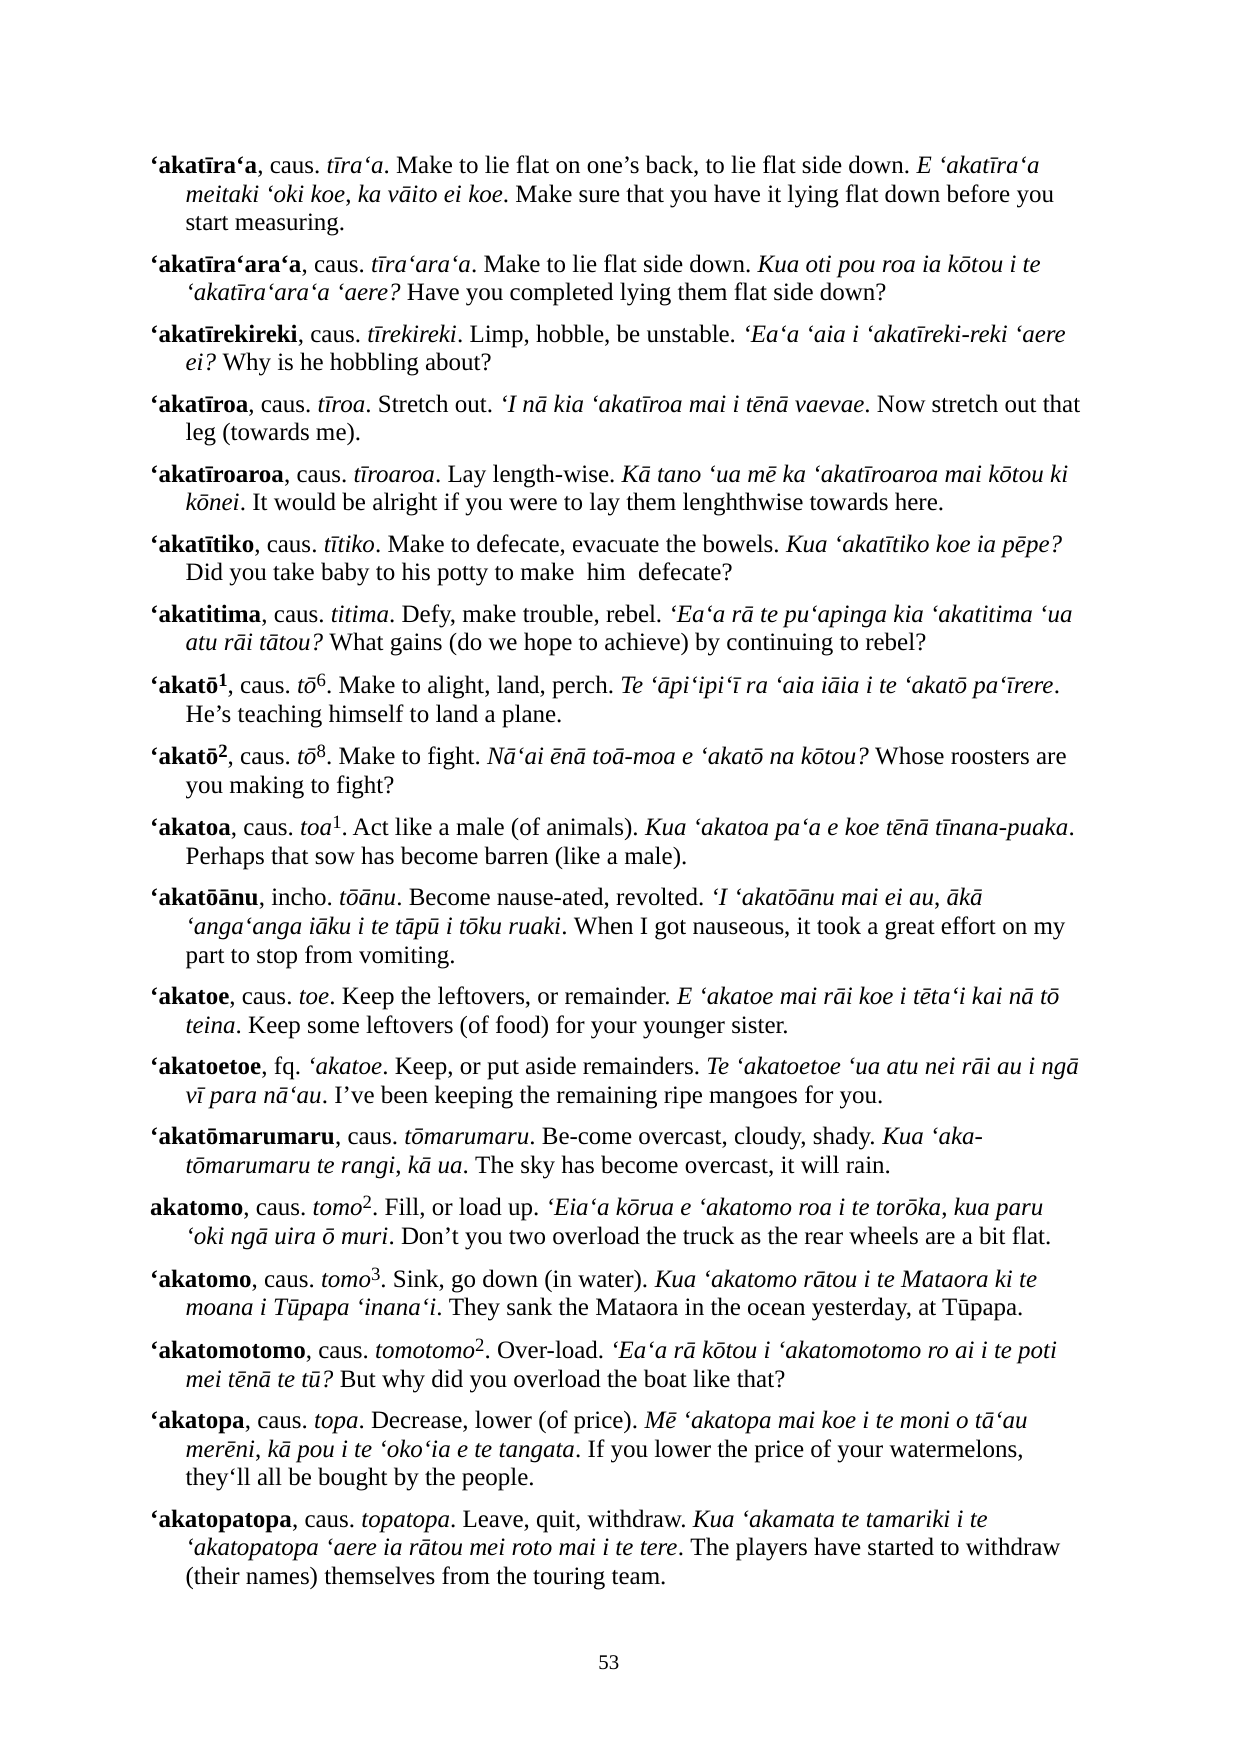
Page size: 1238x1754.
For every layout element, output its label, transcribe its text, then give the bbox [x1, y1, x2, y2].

text ‘akatīra‘ara‘a, caus. tīra‘ara‘a. Make to lie flat side down. Kua oti pou roa ia kōtou i te ‘akatīra‘ara‘a ‘aere? have you completed lying them flat side down? [150, 249, 1087, 306]
text ‘akatopatopa, caus. topatopa. Leave, quit, withdraw. Kua ‘akamata te tamariki i te ‘akatopatopa ‘aere ia rātou mei roto mai i te tere. the players have started to withdraw (their names) themselves from the touring team. [150, 1504, 1087, 1590]
text ‘akatītiko, caus. tītiko. Make to defecate, evacuate the bowels. Kua ‘akatītiko koe ia pēpe? did you take baby to his potty to make him defecate? [150, 529, 1087, 586]
text ‘akatīroa, caus. tīroa. Stretch out. ‘I nā kia ‘akatīroa mai i tēnā vaevae. now stretch out that leg (towards me). [150, 389, 1087, 446]
text ‘akatīroaroa, caus. tīroaroa. Lay length-wise. Kā tano ‘ua mē ka ‘akatīroaroa mai kōtou ki kōnei. it would be alright if you were to lay them lenghthwise towards here. [150, 459, 1087, 516]
text ‘akatōānu, incho. tōānu. Become nause-ated, revolted. ‘I ‘akatōānu mai ei au, ākā ‘anga‘anga iāku i te tāpū i tōku ruaki. when I got nauseous, it took a great effort on my part to stop from vomiting. [150, 882, 1087, 969]
text ‘akatoetoe, fq. ‘akatoe. Keep, or put aside remainders. Te ‘akatoetoe ‘ua atu nei rāi au i ngā vī para nā‘au. I’ve been keeping the remaining ripe mangoes for you. [150, 1051, 1087, 1109]
text ‘akatopa, caus. topa. Decrease, lower (of price). Mē ‘akatopa mai koe i te moni o tā‘au merēni, kā pou i te ‘oko‘ia e te tangata. if you lower the price of your watermelons, they‘ll all be bought by the people. [150, 1405, 1087, 1491]
text ‘akatīra‘a, caus. tīra‘a. Make to lie flat on one’s back, to lie flat side down. E ‘akatīra‘a meitaki ‘oki koe, ka vāito ei koe. make sure that you have it lying flat down before you start measuring. [150, 150, 1087, 236]
text akatomo, caus. tomo2. Fill, or load up. ‘Eia‘a kōrua e ‘akatomo roa i te torōka, kua paru ‘oki ngā uira ō muri. don’t you two overload the truck as the rear wheels are a bit flat. [150, 1191, 1087, 1250]
text ‘akatīrekireki, caus. tīrekireki. Limp, hobble, be unstable. ‘Ea‘a ‘aia i ‘akatīreki-reki ‘aere ei? why is he hobbling about? [150, 319, 1087, 376]
text ‘akatō2, caus. tō8. Make to fight. Nā‘ai ēnā toā-moa e ‘akatō na kōtou? whose roosters are you making to fight? [150, 740, 1087, 799]
text ‘akatomo, caus. tomo3. Sink, go down (in water). Kua ‘akatomo rātou i te Mataora ki te moana i Tūpapa ‘inana‘i. they sank the Mataora in the ocean yesterday, at Tūpapa. [150, 1262, 1087, 1321]
text ‘akatoa, caus. toa1. Act like a male (of animals). Kua ‘akatoa pa‘a e koe tēnā tīnana-puaka. perhaps that sow has become barren (like a male). [150, 811, 1087, 870]
text ‘akatomotomo, caus. tomotomo2. over-load. ‘Ea‘a rā kōtou i ‘akatomotomo ro ai i te poti mei tēnā te tū? but why did you overload the boat like that? [150, 1334, 1087, 1392]
text ‘akatoe, caus. toe. Keep the leftovers, or remainder. E ‘akatoe mai rāi koe i tēta‘i kai nā tō teina. keep some leftovers (of food) for your younger sister. [150, 981, 1087, 1039]
text ‘akatō1, caus. tō6. Make to alight, land, perch. Te ‘āpi‘ipi‘ī ra ‘aia iāia i te ‘akatō pa‘īrere. he’s teaching himself to land a plane. [150, 669, 1087, 727]
text ‘akatōmarumaru, caus. tōmarumaru. Be-come overcast, cloudy, shady. Kua ‘aka-tōmarumaru te rangi, kā ua. the sky has become overcast, it will rain. [150, 1121, 1087, 1179]
text ‘akatitima, caus. titima. Defy, make trouble, rebel. ‘Ea‘a rā te pu‘apinga kia ‘akatitima ‘ua atu rāi tātou? what gains (do we hope to achieve) by continuing to rebel? [150, 599, 1087, 656]
